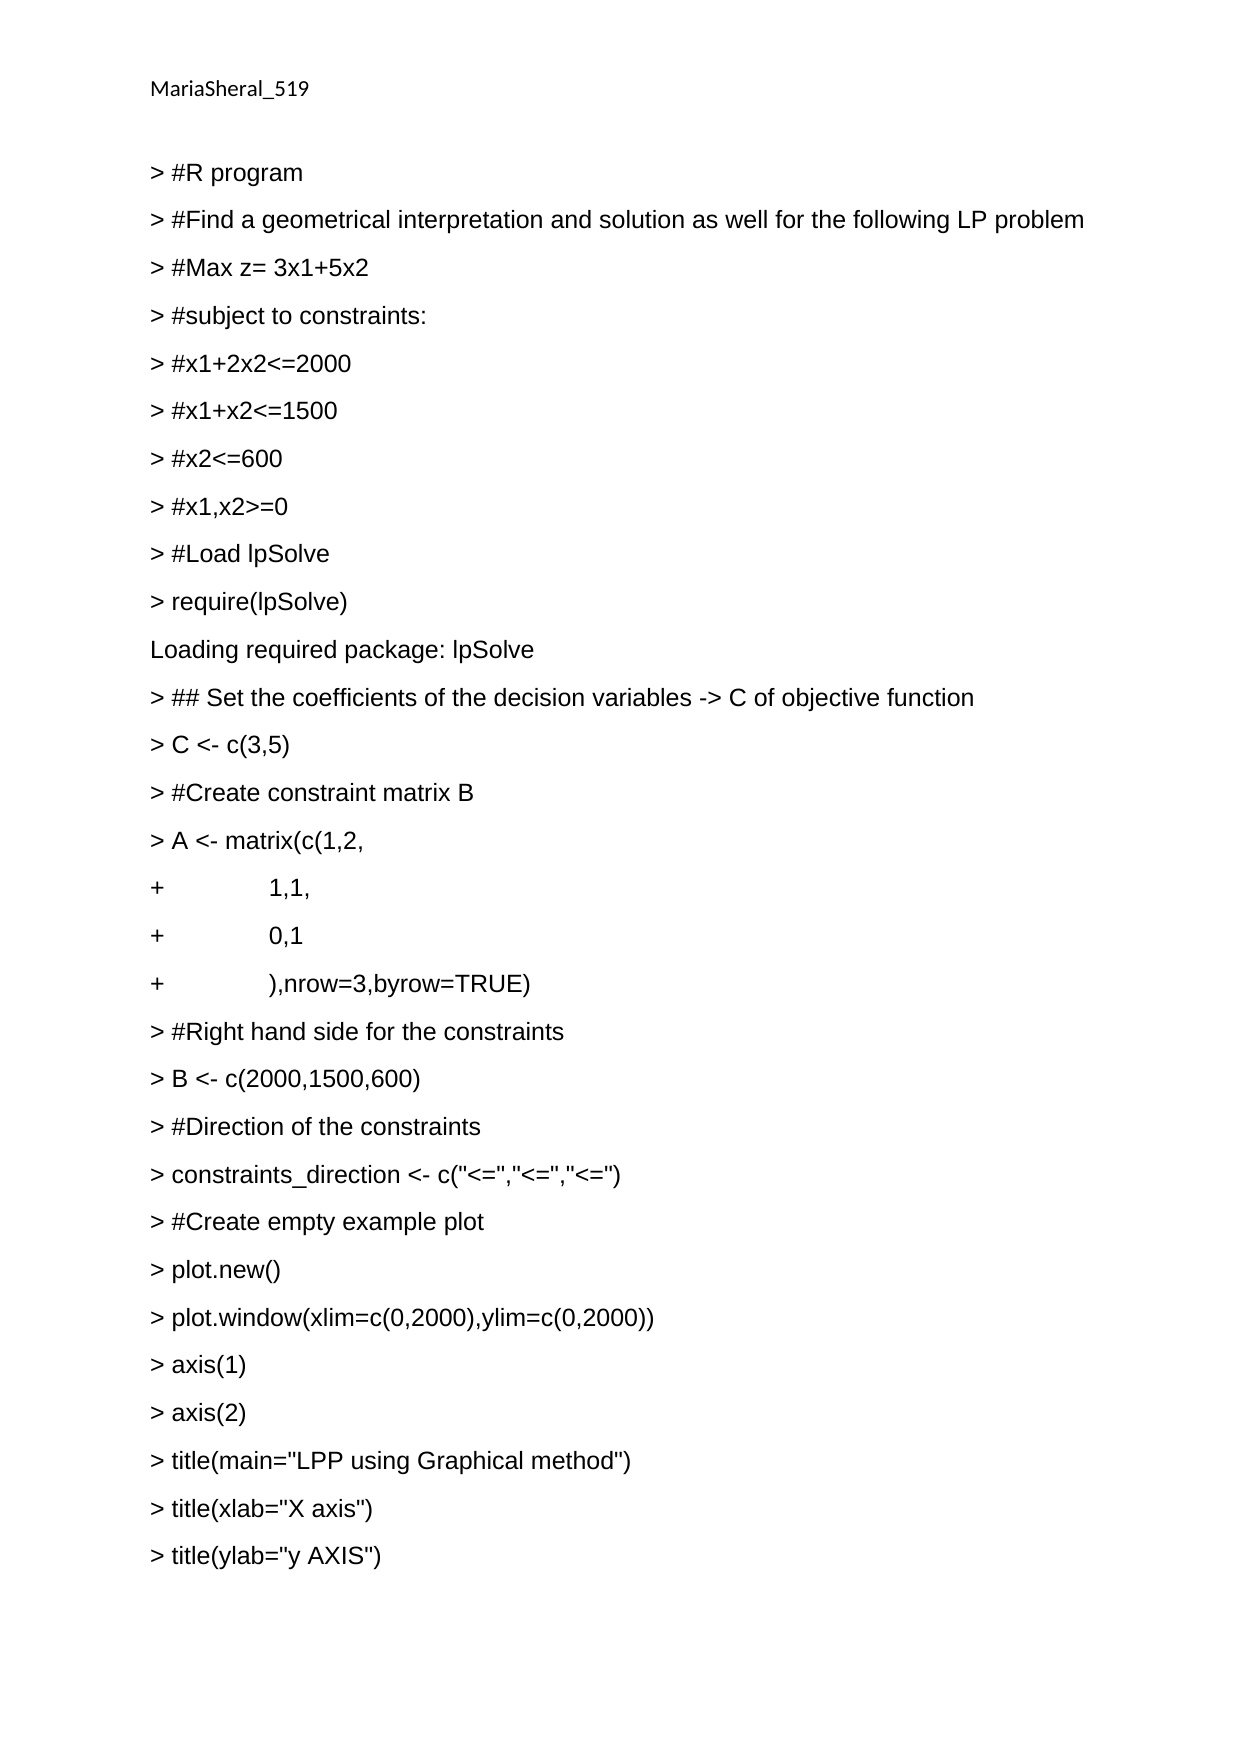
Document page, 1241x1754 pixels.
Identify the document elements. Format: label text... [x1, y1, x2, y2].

text > #Right hand side for the constraints [150, 1017, 1090, 1045]
text + 0,1 [150, 921, 1090, 950]
text > #subject to constraints: [150, 301, 1090, 330]
text + 1,1, [150, 873, 1090, 902]
text > #x2<=600 [150, 444, 1090, 473]
text > #Create empty example plot [150, 1207, 1090, 1236]
text > title(ylab="y AXIS") [150, 1541, 1090, 1570]
text > title(main="LPP using Graphical method") [150, 1446, 1090, 1475]
text > ## Set the coefficients of the decision variables -> C of objective function [150, 683, 1090, 711]
text > #x1+x2<=1500 [150, 396, 1090, 425]
text > plot.new() [150, 1255, 1090, 1284]
text > B <- c(2000,1500,600) [150, 1064, 1090, 1093]
text > A <- matrix(c(1,2, [150, 826, 1090, 854]
text > #Max z= 3x1+5x2 [150, 253, 1090, 282]
text > axis(2) [150, 1398, 1090, 1427]
text > #Direction of the constraints [150, 1112, 1090, 1141]
text > axis(1) [150, 1351, 1090, 1379]
text > C <- c(3,5) [150, 730, 1090, 759]
text > title(xlab="X axis") [150, 1494, 1090, 1522]
text > constraints_direction <- c("<=","<=","<=") [150, 1160, 1090, 1188]
text > plot.window(xlim=c(0,2000),ylim=c(0,2000)) [150, 1303, 1090, 1332]
text > #Load lpSolve [150, 539, 1090, 568]
text + ),nrow=3,byrow=TRUE) [150, 969, 1090, 998]
text > #Create constraint matrix B [150, 778, 1090, 807]
text > #R program [150, 158, 1090, 187]
text > require(lpSolve) [150, 587, 1090, 616]
text > #x1+2x2<=2000 [150, 349, 1090, 377]
text Loading required package: lpSolve [150, 635, 1090, 664]
text > #Find a geometrical interpretation and solution as well for the following LP problem [150, 206, 1090, 234]
text > #x1,x2>=0 [150, 492, 1090, 521]
